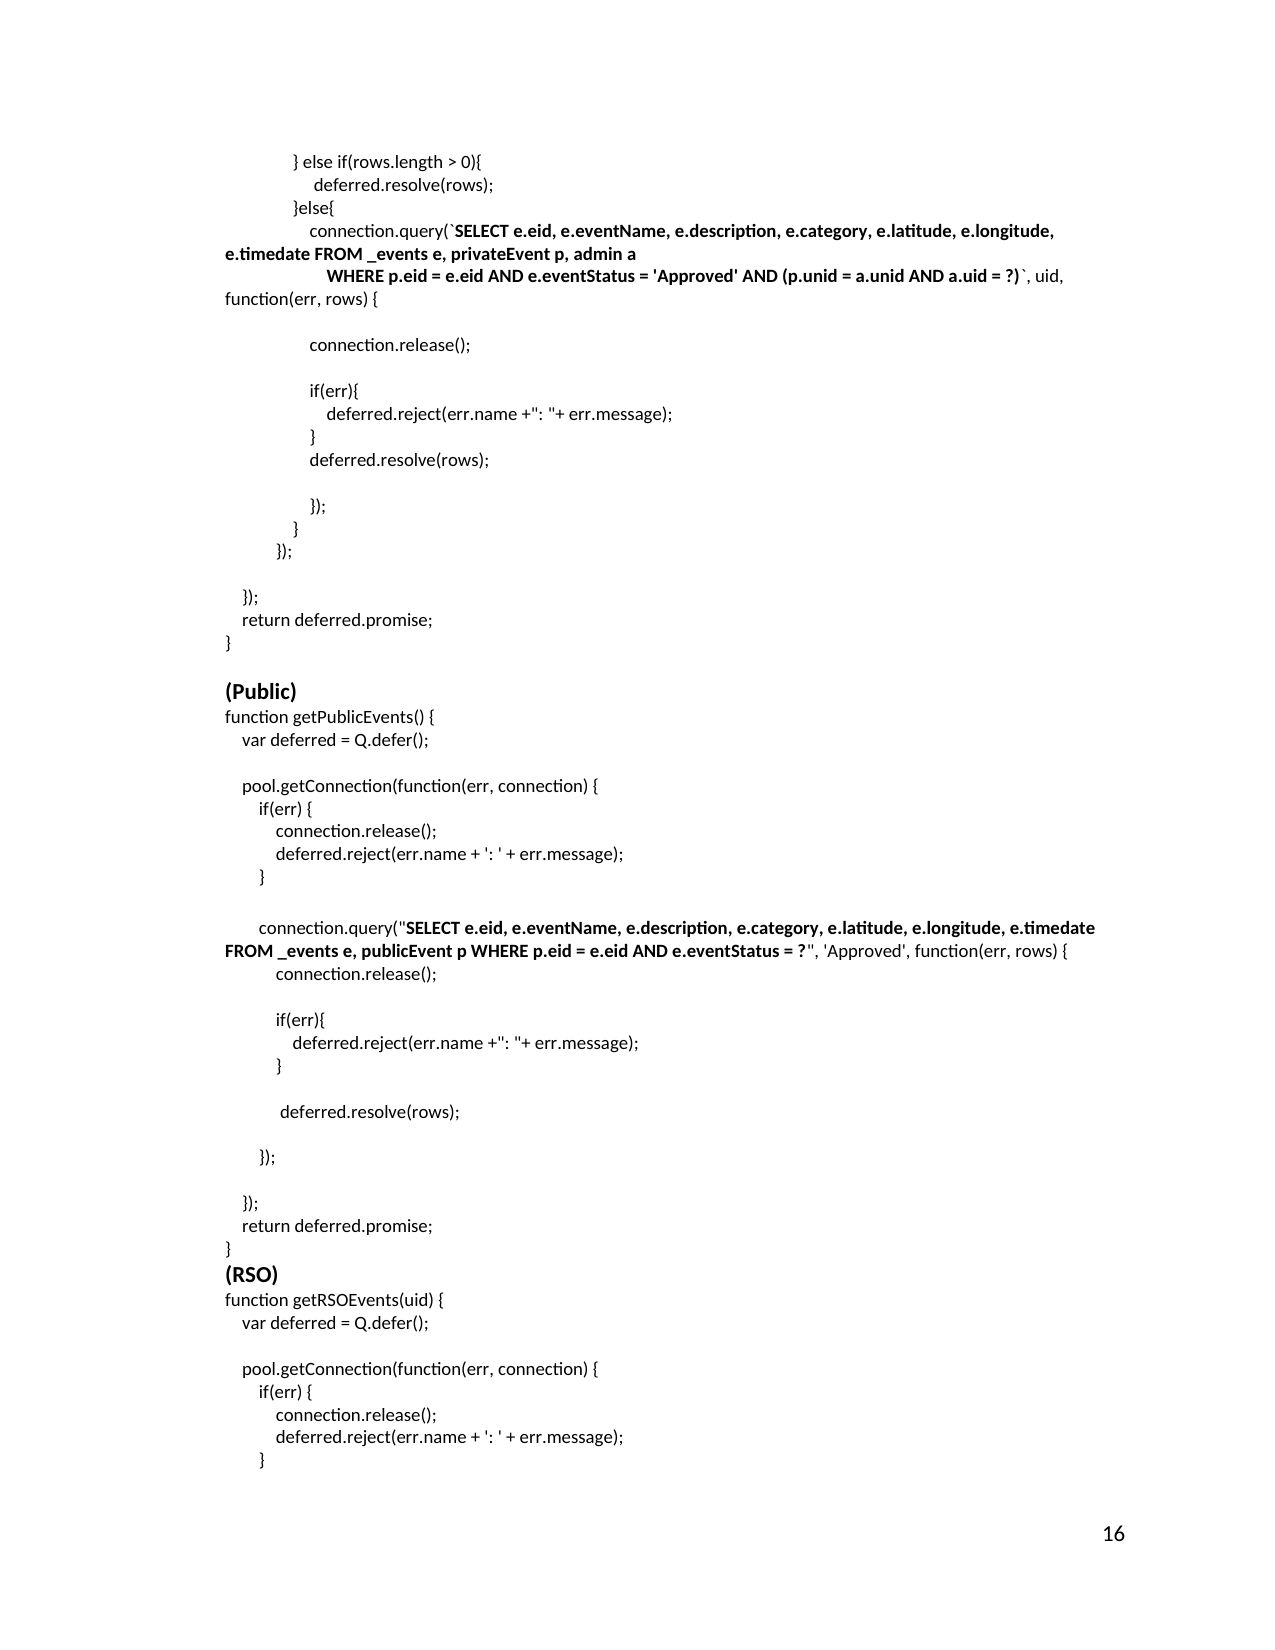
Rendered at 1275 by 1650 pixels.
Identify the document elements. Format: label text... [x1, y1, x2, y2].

text if(err) { [225, 1380, 1125, 1403]
text connection.release(); [225, 1403, 1125, 1426]
text } [225, 1054, 1125, 1077]
text } [225, 866, 1125, 888]
text deferred.reject(err.name +": "+ err.message); [225, 1031, 1125, 1054]
text deferred.resolve(rows); [225, 1100, 1125, 1123]
text var deferred = Q.defer(); [225, 1311, 1125, 1334]
text connection.release(); [225, 820, 1125, 843]
text pool.getConnection(function(err, connection) { [225, 1357, 1125, 1380]
text connection.query(`SELECT e.eid, e.eventName, e.description, e.category, e.latitude, e.longitude, e.timedate FROM _events e, privateEvent p, admin a [225, 219, 1125, 264]
text connection.release(); [225, 962, 1125, 985]
text deferred.resolve(rows); [225, 173, 1125, 196]
text deferred.reject(err.name + ': ' + err.message); [225, 1426, 1125, 1449]
text var deferred = Q.defer(); [225, 728, 1125, 751]
text } [225, 517, 1125, 539]
text pool.getConnection(function(err, connection) { [225, 774, 1125, 797]
text }else{ [225, 196, 1125, 219]
text } [225, 631, 1125, 654]
text } [225, 1449, 1125, 1472]
text if(err) { [225, 797, 1125, 820]
text function getPublicEvents() { [225, 705, 1125, 728]
text } [225, 425, 1125, 448]
text connection.query("SELECT e.eid, e.eventName, e.description, e.category, e.latitude, e.longitude, e.timedate FROM _events e, publicEvent p WHERE p.eid = e.eid AND e.eventStatus = ?", 'Approved', function(err, rows) { [225, 916, 1125, 962]
text (Public) [225, 677, 1125, 705]
text }); [225, 1146, 1125, 1168]
text deferred.reject(err.name +": "+ err.message); [225, 402, 1125, 425]
text if(err){ [225, 1008, 1125, 1031]
text WHERE p.eid = e.eid AND e.eventStatus = 'Approved' AND (p.unid = a.unid AND a.uid = ?)`, uid, function(err, rows) { [225, 264, 1125, 310]
text } else if(rows.length > 0){ [225, 150, 1125, 173]
text }); [225, 539, 1125, 562]
text return deferred.promise; [225, 1214, 1125, 1237]
text }); [225, 585, 1125, 608]
text }); [225, 1191, 1125, 1214]
text deferred.resolve(rows); [225, 448, 1125, 471]
text deferred.reject(err.name + ': ' + err.message); [225, 843, 1125, 866]
text if(err){ [225, 379, 1125, 402]
text connection.release(); [225, 333, 1125, 356]
text } [225, 1237, 1125, 1260]
text return deferred.promise; [225, 608, 1125, 631]
text (RSO) [225, 1260, 1125, 1288]
text function getRSOEvents(uid) { [225, 1288, 1125, 1311]
text }); [225, 494, 1125, 517]
